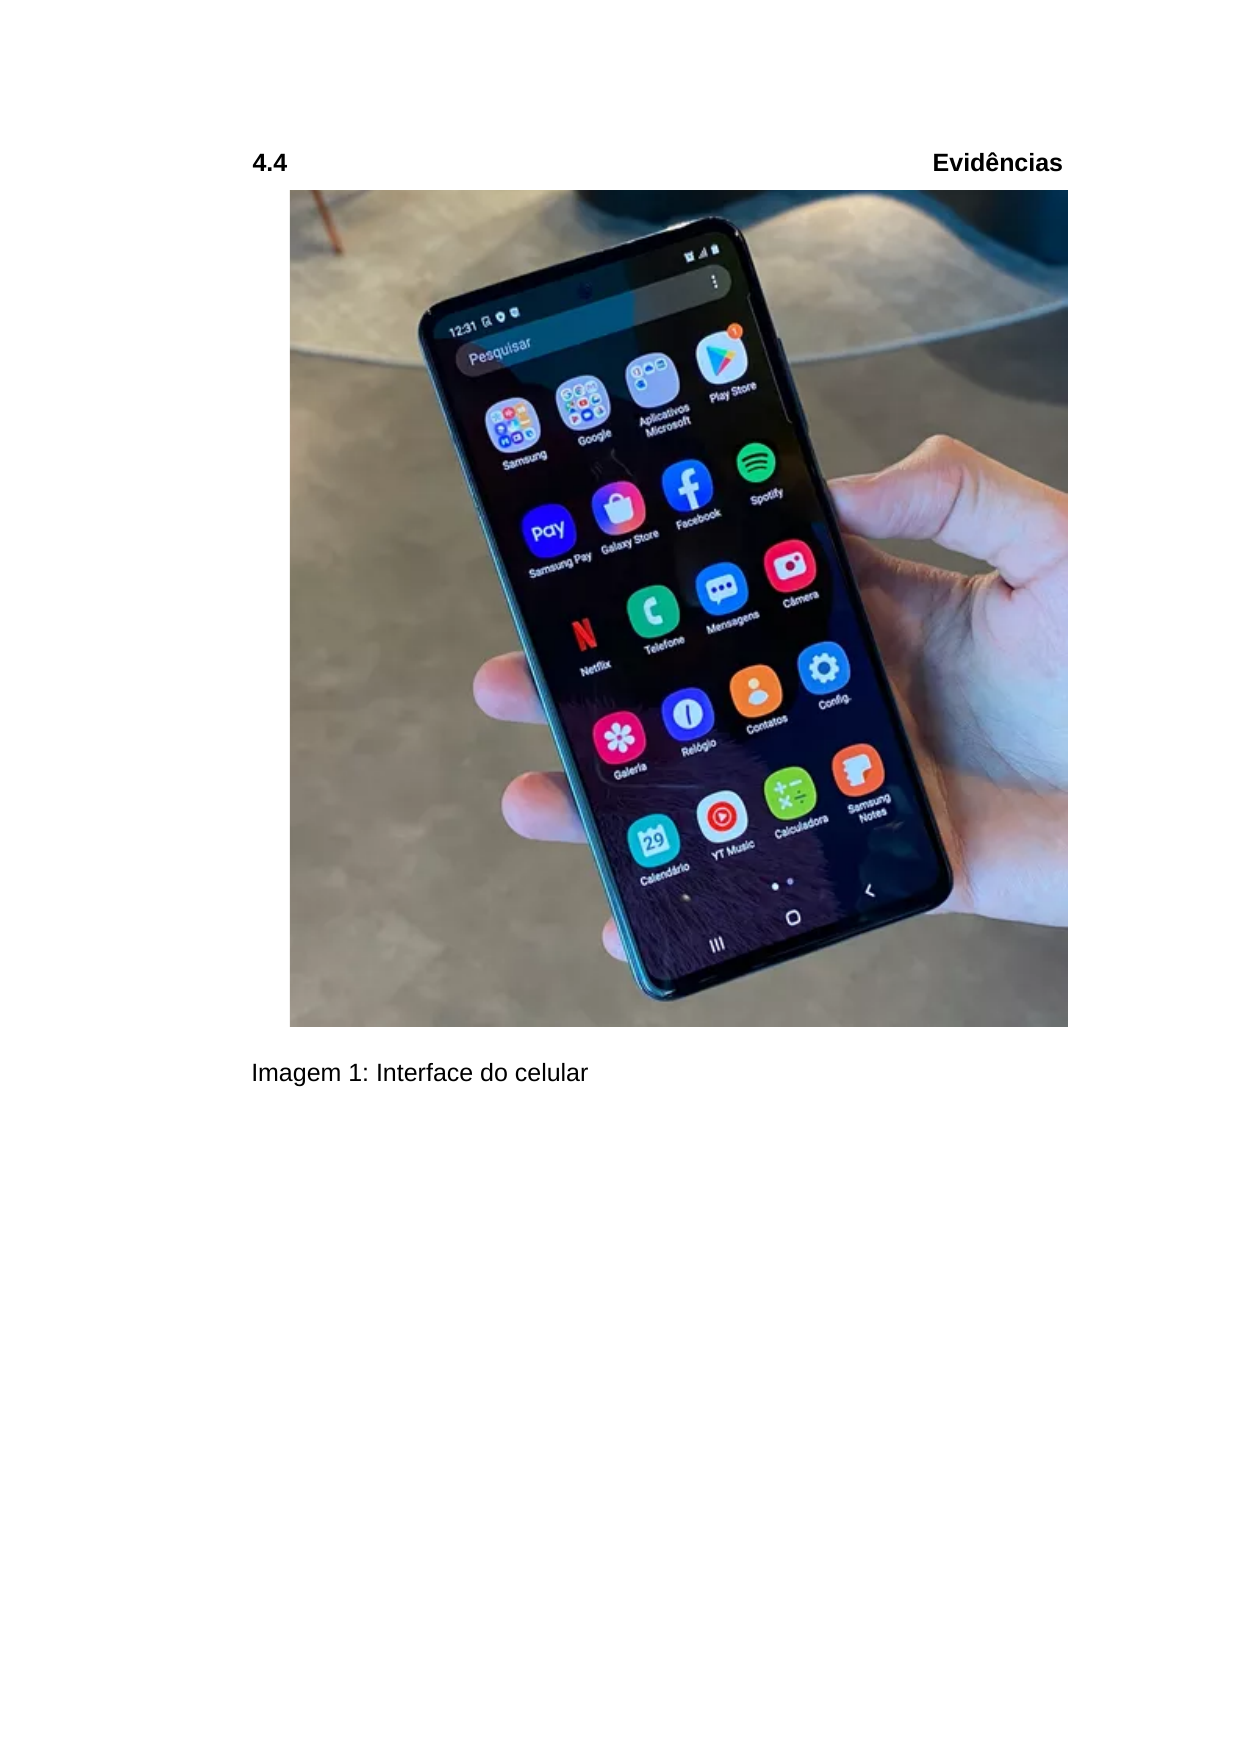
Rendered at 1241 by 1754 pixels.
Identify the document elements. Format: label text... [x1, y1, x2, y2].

picture [289, 190, 1068, 1027]
text Imagem 1: Interface do celular [177, 1058, 1063, 1087]
